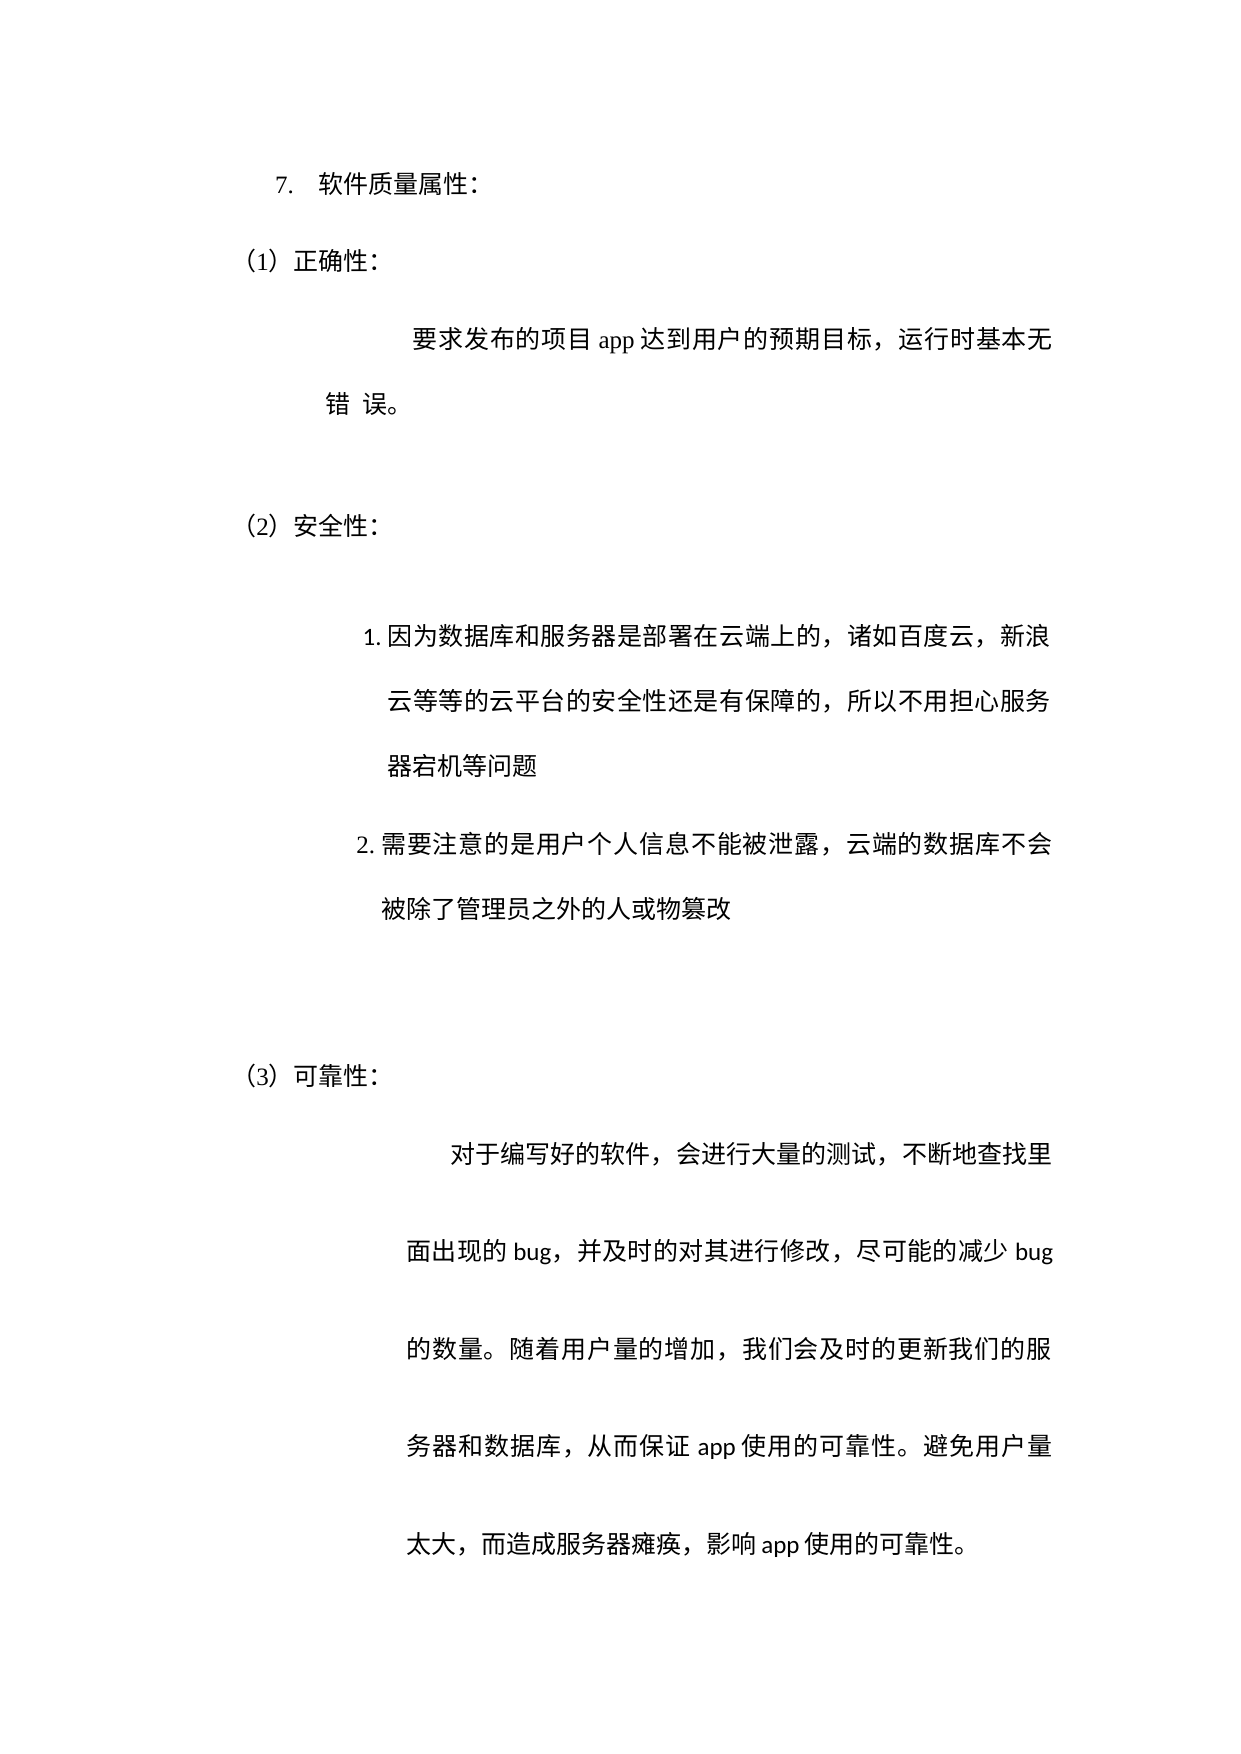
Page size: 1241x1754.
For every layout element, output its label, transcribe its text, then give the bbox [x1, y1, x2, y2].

text 1. 因为数据库和服务器是部署在云端上的，诸如百度云，新浪云等等的云平台的安全性还是有保障的，所以不用担心服务器宕机等问题 [362, 602, 1053, 797]
list 软件质量属性： [231, 150, 1053, 215]
list 安全性： [231, 492, 1053, 557]
text 2. 需要注意的是用户个人信息不能被泄露，云端的数据库不会被除了管理员之外的人或物篡改 [356, 810, 1053, 940]
text 要求发布的项目app达到用户的预期目标，运行时基本无错 误。 [325, 305, 1053, 435]
list 可靠性： [231, 1042, 1053, 1107]
text 对于编写好的软件，会进行大量的测试，不断地查找里面出现的bug，并及时的对其进行修改，尽可能的减少bug的数量。随着用户量的增加，我们会及时的更新我们的服务器和数据库，从而保证app使用的可靠性。避免用户量太大，而造成服务器瘫痪，影响app使用的可靠性。 [406, 1120, 1053, 1575]
list 正确性： [231, 227, 1053, 292]
